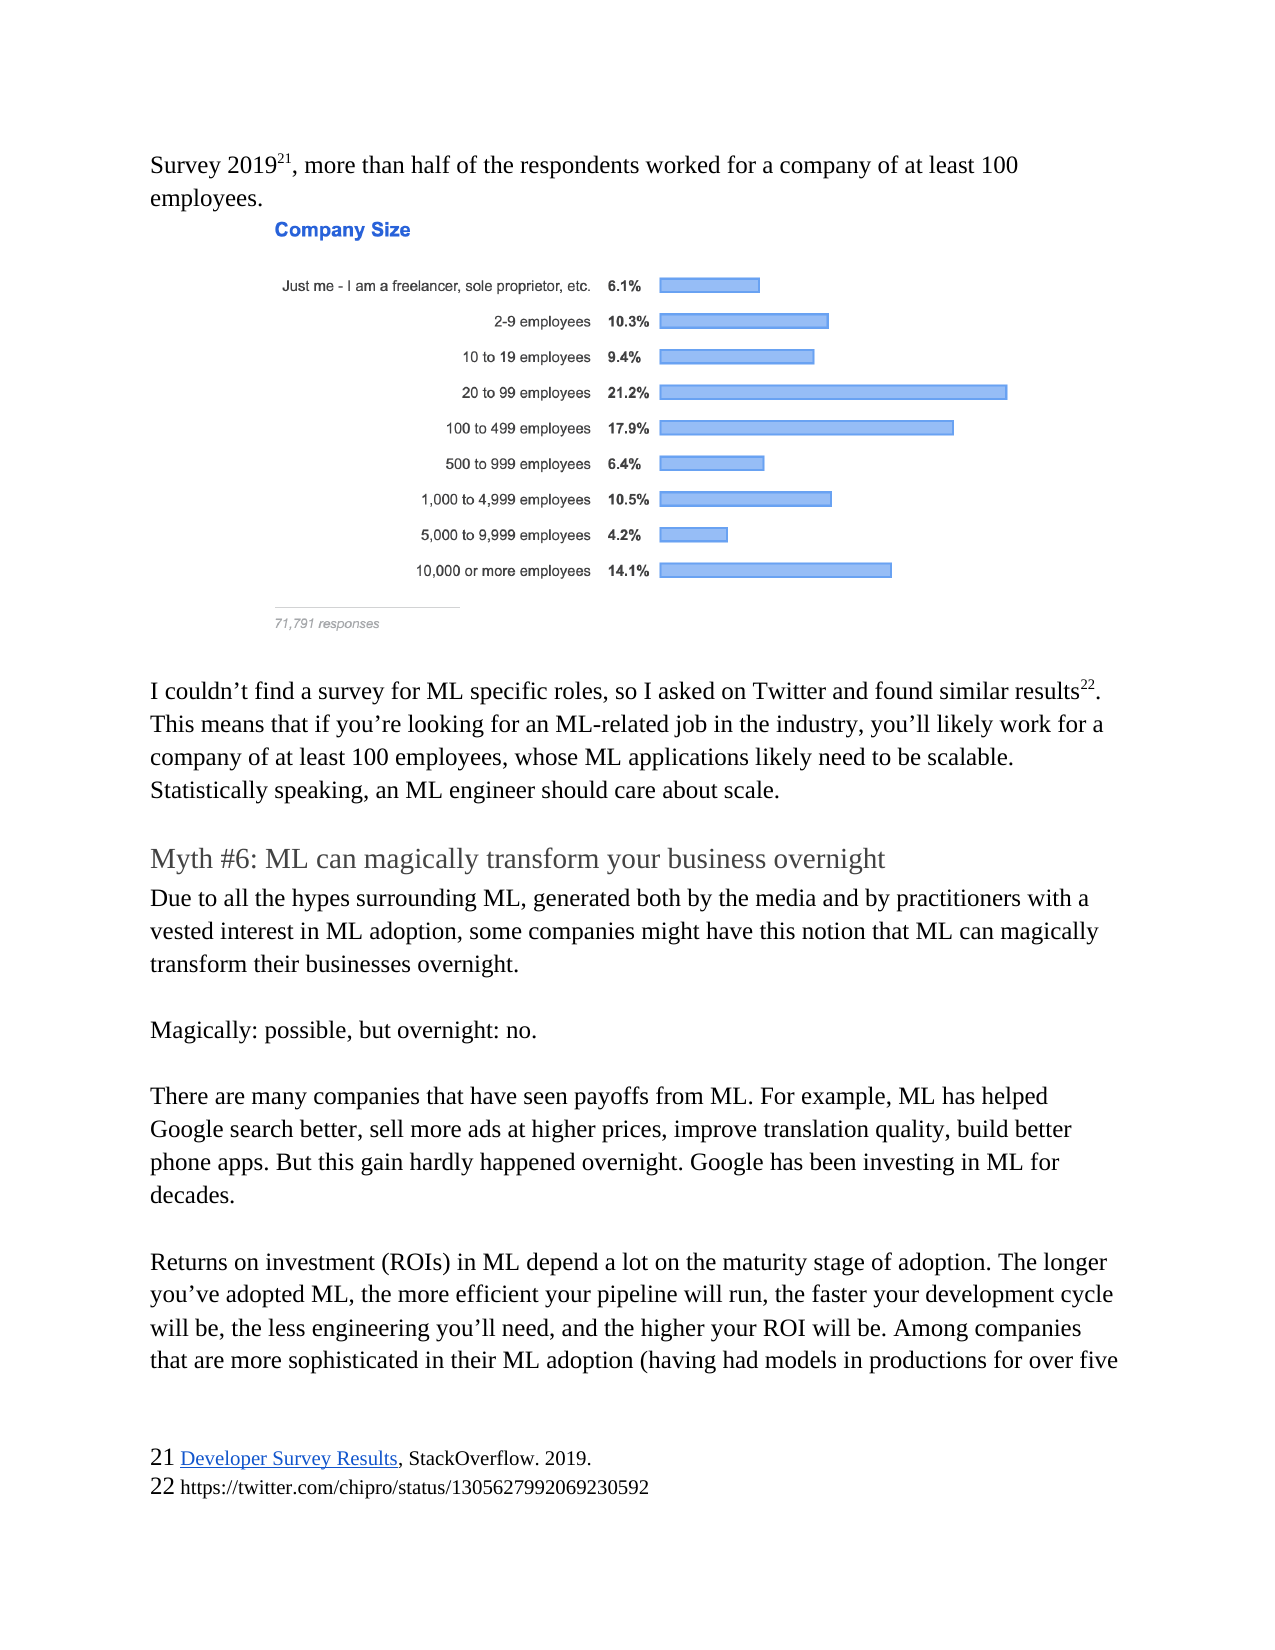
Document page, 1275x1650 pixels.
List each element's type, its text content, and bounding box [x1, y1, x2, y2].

picture [258, 216, 1017, 639]
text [150, 1247, 1125, 1374]
text Due to all the hypes surrounding ML, generated both by the media and by practitioners with a vested interest in ML adoption, some companies might have this notion that ML can magically transform their businesses overnight. [150, 883, 1125, 978]
subtitle Myth #6: ML can magically transform your business overnight [150, 841, 1125, 875]
text There are many companies that have seen payoffs from ML. For example, ML has helped Google search better, sell more ads at higher prices, improve translation quality, build better phone apps. But this gain hardly happened overnight. Google has been investing in ML for decades. [150, 1081, 1125, 1209]
text Magically: possible, but overnight: no. [150, 1015, 1125, 1044]
text I couldn’t find a survey for ML specific roles, so I asked on Twitter and found similar results. This means that if you’re looking for an ML-related job in the industry, you’ll likely work for a company of at least 100 employees, whose ML applications likely need to be scalable. Statistically speaking, an ML engineer should care about scale. [150, 676, 1125, 804]
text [150, 150, 1125, 212]
